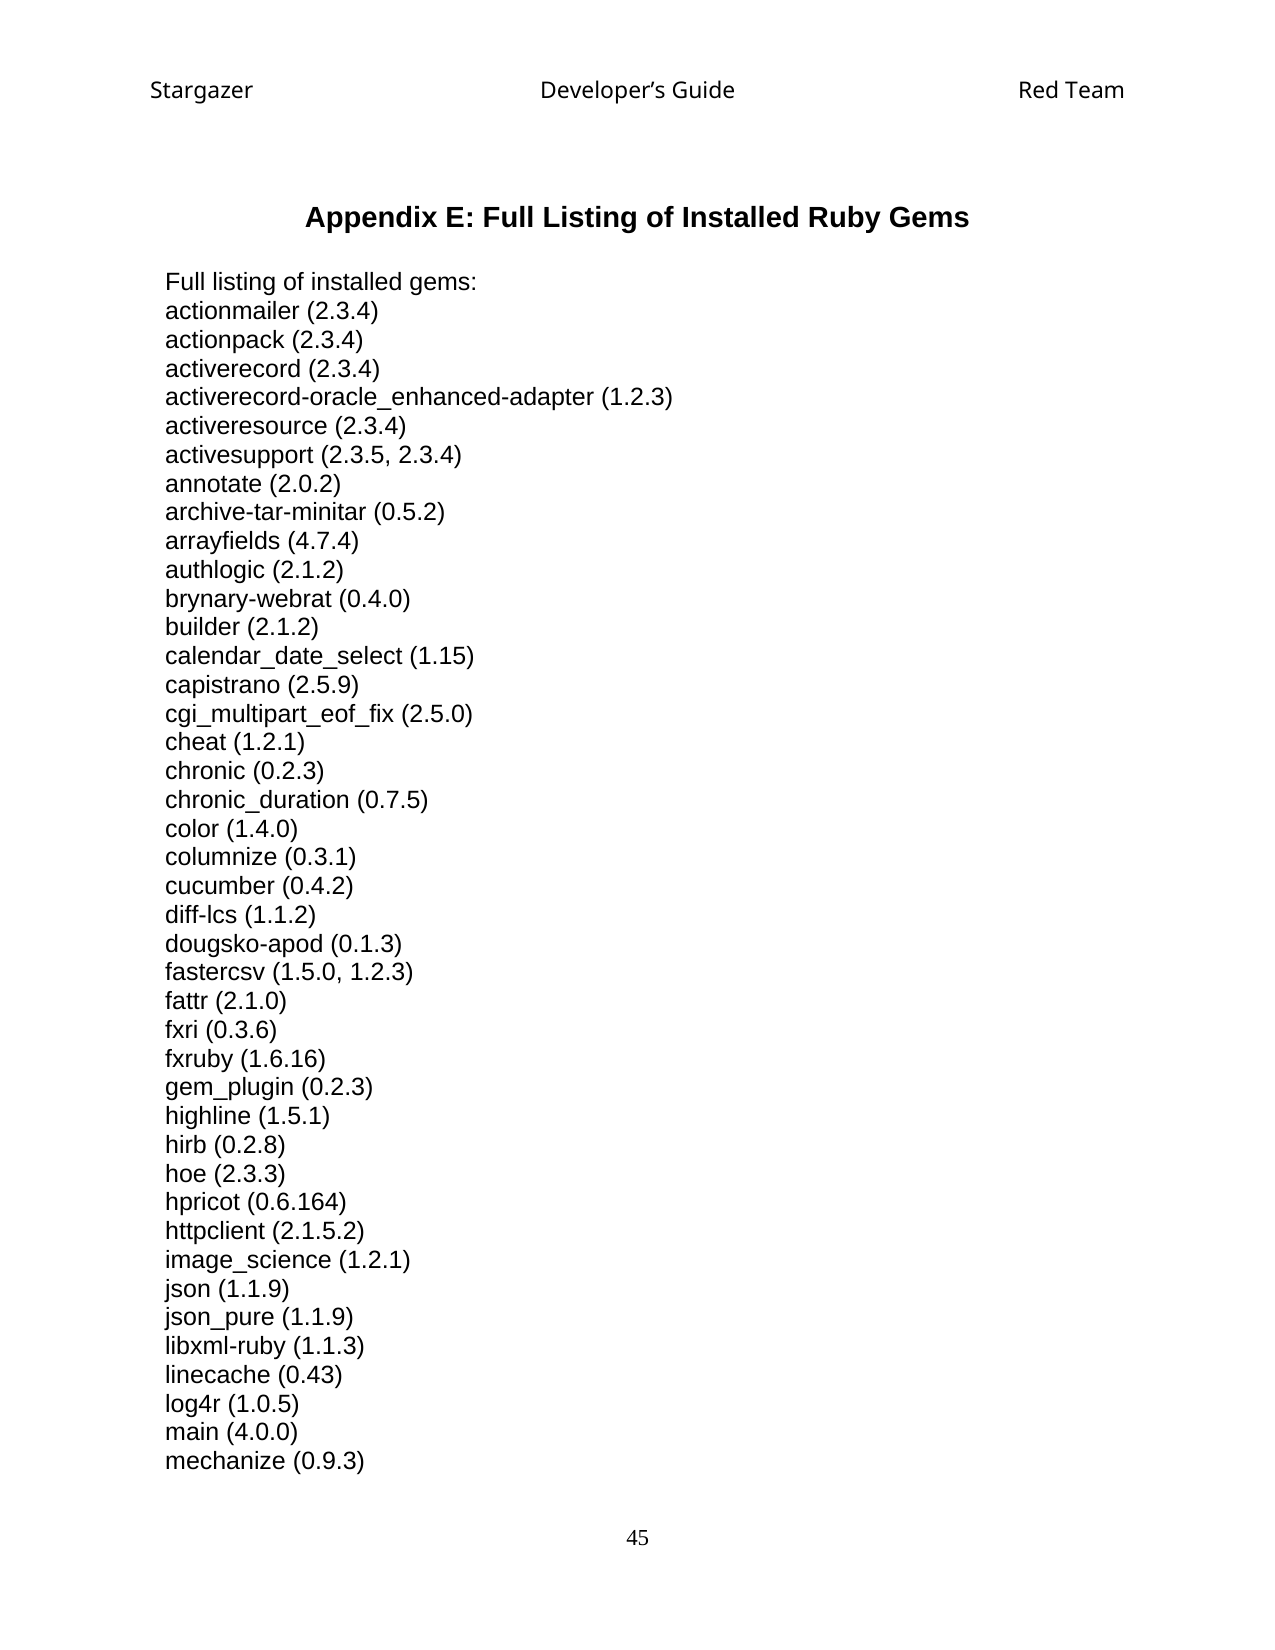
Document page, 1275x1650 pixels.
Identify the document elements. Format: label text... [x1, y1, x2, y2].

text color (1.4.0) [165, 813, 1125, 842]
text brynary-webrat (0.4.0) [165, 583, 1125, 612]
text activeresource (2.3.4) [165, 411, 1125, 440]
text json (1.1.9) [165, 1273, 1125, 1302]
text builder (2.1.2) [165, 612, 1125, 641]
text activesupport (2.3.5, 2.3.4) [165, 440, 1125, 468]
text arrayfields (4.7.4) [165, 526, 1125, 555]
text dougsko-apod (0.1.3) [165, 928, 1125, 957]
text cgi_multipart_eof_fix (2.5.0) [165, 698, 1125, 727]
text chronic_duration (0.7.5) [165, 785, 1125, 813]
text httpclient (2.1.5.2) [165, 1216, 1125, 1245]
text Full listing of installed gems: [165, 267, 1125, 296]
text cucumber (0.4.2) [165, 871, 1125, 900]
text capistrano (2.5.9) [165, 670, 1125, 698]
text columnize (0.3.1) [165, 842, 1125, 871]
text fxri (0.3.6) [165, 1015, 1125, 1043]
text actionpack (2.3.4) [165, 325, 1125, 353]
text diff-lcs (1.1.2) [165, 900, 1125, 928]
text archive-tar-minitar (0.5.2) [165, 497, 1125, 526]
text libxml-ruby (1.1.3) [165, 1331, 1125, 1360]
text image_science (1.2.1) [165, 1245, 1125, 1273]
text fxruby (1.6.16) [165, 1043, 1125, 1072]
text highline (1.5.1) [165, 1101, 1125, 1130]
text gem_plugin (0.2.3) [165, 1072, 1125, 1101]
text json_pure (1.1.9) [165, 1302, 1125, 1331]
text log4r (1.0.5) [165, 1388, 1125, 1417]
text cheat (1.2.1) [165, 727, 1125, 756]
text annotate (2.0.2) [165, 468, 1125, 497]
text hoe (2.3.3) [165, 1158, 1125, 1187]
text fattr (2.1.0) [165, 986, 1125, 1015]
text hirb (0.2.8) [165, 1130, 1125, 1158]
text hpricot (0.6.164) [165, 1187, 1125, 1216]
text main (4.0.0) [165, 1417, 1125, 1446]
text activerecord-oracle_enhanced-adapter (1.2.3) [165, 382, 1125, 411]
text chronic (0.2.3) [165, 756, 1125, 785]
text calendar_date_select (1.15) [165, 641, 1125, 670]
subtitle Appendix E: Full Listing of Installed Ruby Gems [150, 200, 1125, 233]
text linecache (0.43) [165, 1360, 1125, 1388]
text fastercsv (1.5.0, 1.2.3) [165, 957, 1125, 986]
text mechanize (0.9.3) [165, 1446, 1125, 1475]
text activerecord (2.3.4) [165, 353, 1125, 382]
text authlogic (2.1.2) [165, 555, 1125, 583]
text actionmailer (2.3.4) [165, 296, 1125, 325]
